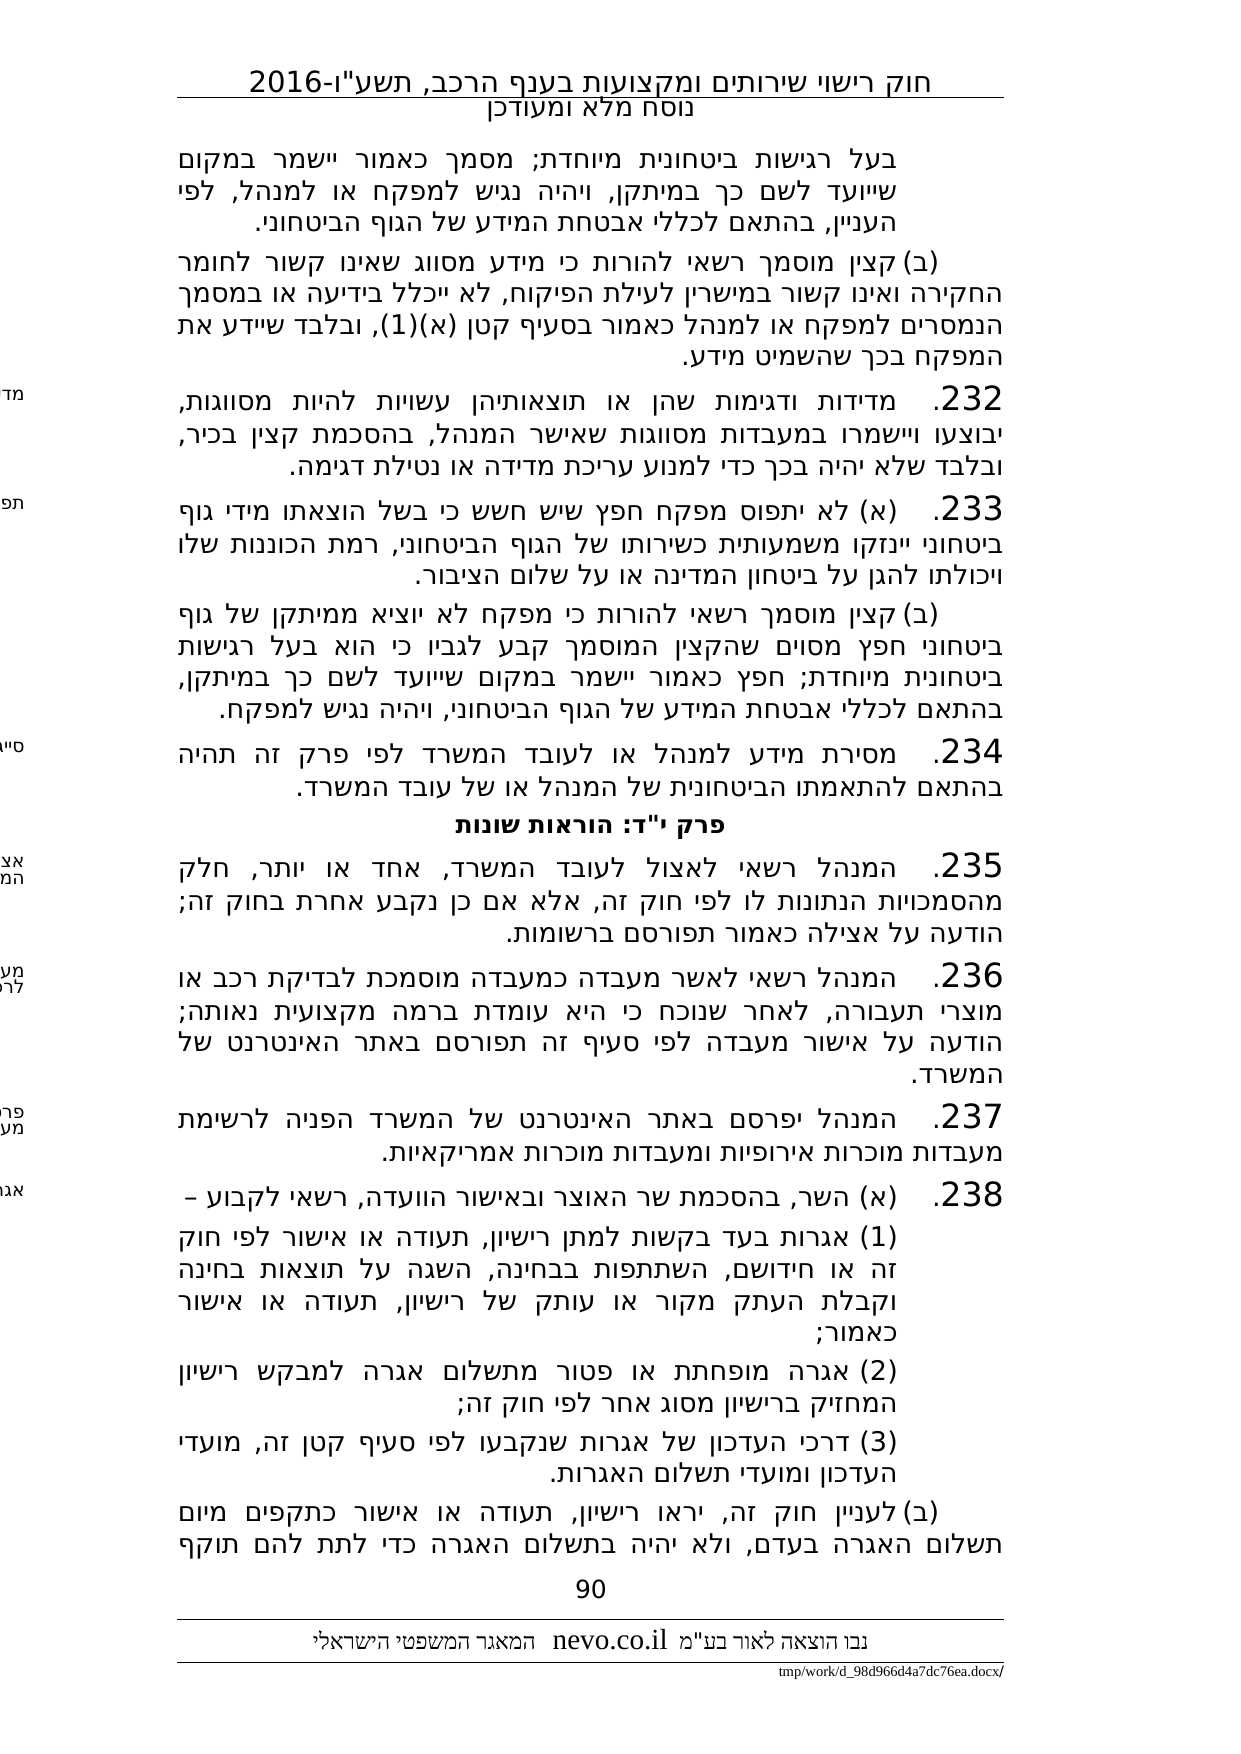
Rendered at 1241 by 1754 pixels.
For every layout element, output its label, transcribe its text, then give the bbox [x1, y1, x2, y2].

text 232. מדידות ודגימות שהן או תוצאותיהן עשויות להיות מסווגות, יבוצעו ויישמרו במעבדות מסווגות שאישר המנהל, בהסכמת קצין בכיר, ובלבד שלא יהיה בכך כדי למנוע עריכת מדידה או נטילת דגימה. [177, 379, 1004, 482]
text 237. המנהל יפרסם באתר האינטרנט של המשרד הפניה לרשימת מעבדות מוכרות אירופיות ומעבדות מוכרות אמריקאיות. [177, 1097, 1004, 1168]
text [177, 144, 898, 238]
text פרק י"ד: הוראות שונות [177, 810, 1004, 839]
text 236. המנהל רשאי לאשר מעבדה כמעבדה מוסמכת לבדיקת רכב או מוצרי תעבורה, לאחר שנוכח כי היא עומדת ברמה מקצועית נאותה; הודעה על אישור מעבדה לפי סעיף זה תפורסם באתר האינטרנט של המשרד. [177, 956, 1004, 1090]
text (3) דרכי העדכון של אגרות שנקבעו לפי סעיף קטן זה, מועדי העדכון ומועדי תשלום האגרות. [177, 1426, 898, 1489]
text (2) אגרה מופחתת או פטור מתשלום אגרה למבקש רישיון המחזיק ברישיון מסוג אחר לפי חוק זה; [177, 1355, 898, 1418]
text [177, 1497, 1004, 1560]
text 233. (א) לא יתפוס מפקח חפץ שיש חשש כי בשל הוצאתו מידי גוף ביטחוני יינזקו משמעותית כשירותו של הגוף הביטחוני, רמת הכוננות שלו ויכולתו להגן על ביטחון המדינה או על שלום הציבור. [177, 489, 1004, 591]
text (ב) קצין מוסמך רשאי להורות כי מפקח לא יוציא ממיתקן של גוף ביטחוני חפץ מסוים שהקצין המוסמך קבע לגביו כי הוא בעל רגישות ביטחונית מיוחדת; חפץ כאמור יישמר במקום שייועד לשם כך במיתקן, בהתאם לכללי אבטחת המידע של הגוף הביטחוני, ויהיה נגיש למפקח. [177, 598, 1004, 725]
text (1) אגרות בעד בקשות למתן רישיון, תעודה או אישור לפי חוק זה או חידושם, השתתפות בבחינה, השגה על תוצאות בחינה וקבלת העתק מקור או עותק של רישיון, תעודה או אישור כאמור; [177, 1222, 898, 1348]
text 234. מסירת מידע למנהל או לעובד המשרד לפי פרק זה תהיה בהתאם להתאמתו הביטחונית של המנהל או של עובד המשרד. [177, 732, 1004, 803]
text 235. המנהל רשאי לאצול לעובד המשרד, אחד או יותר, חלק מהסמכויות הנתונות לו לפי חוק זה, אלא אם כן נקבע אחרת בחוק זה; הודעה על אצילה כאמור תפורסם ברשומות. [177, 847, 1004, 949]
text 238. (א) השר, בהסכמת שר האוצר ובאישור הוועדה, רשאי לקבוע – [177, 1175, 1004, 1214]
text (ב) קצין מוסמך רשאי להורות כי מידע מסווג שאינו קשור לחומר החקירה ואינו קשור במישרין לעילת הפיקוח, לא ייכלל בידיעה או במסמך הנמסרים למפקח או למנהל כאמור בסעיף קטן (א)(1), ובלבד שיידע את המפקח בכך שהשמיט מידע. [177, 246, 1004, 372]
